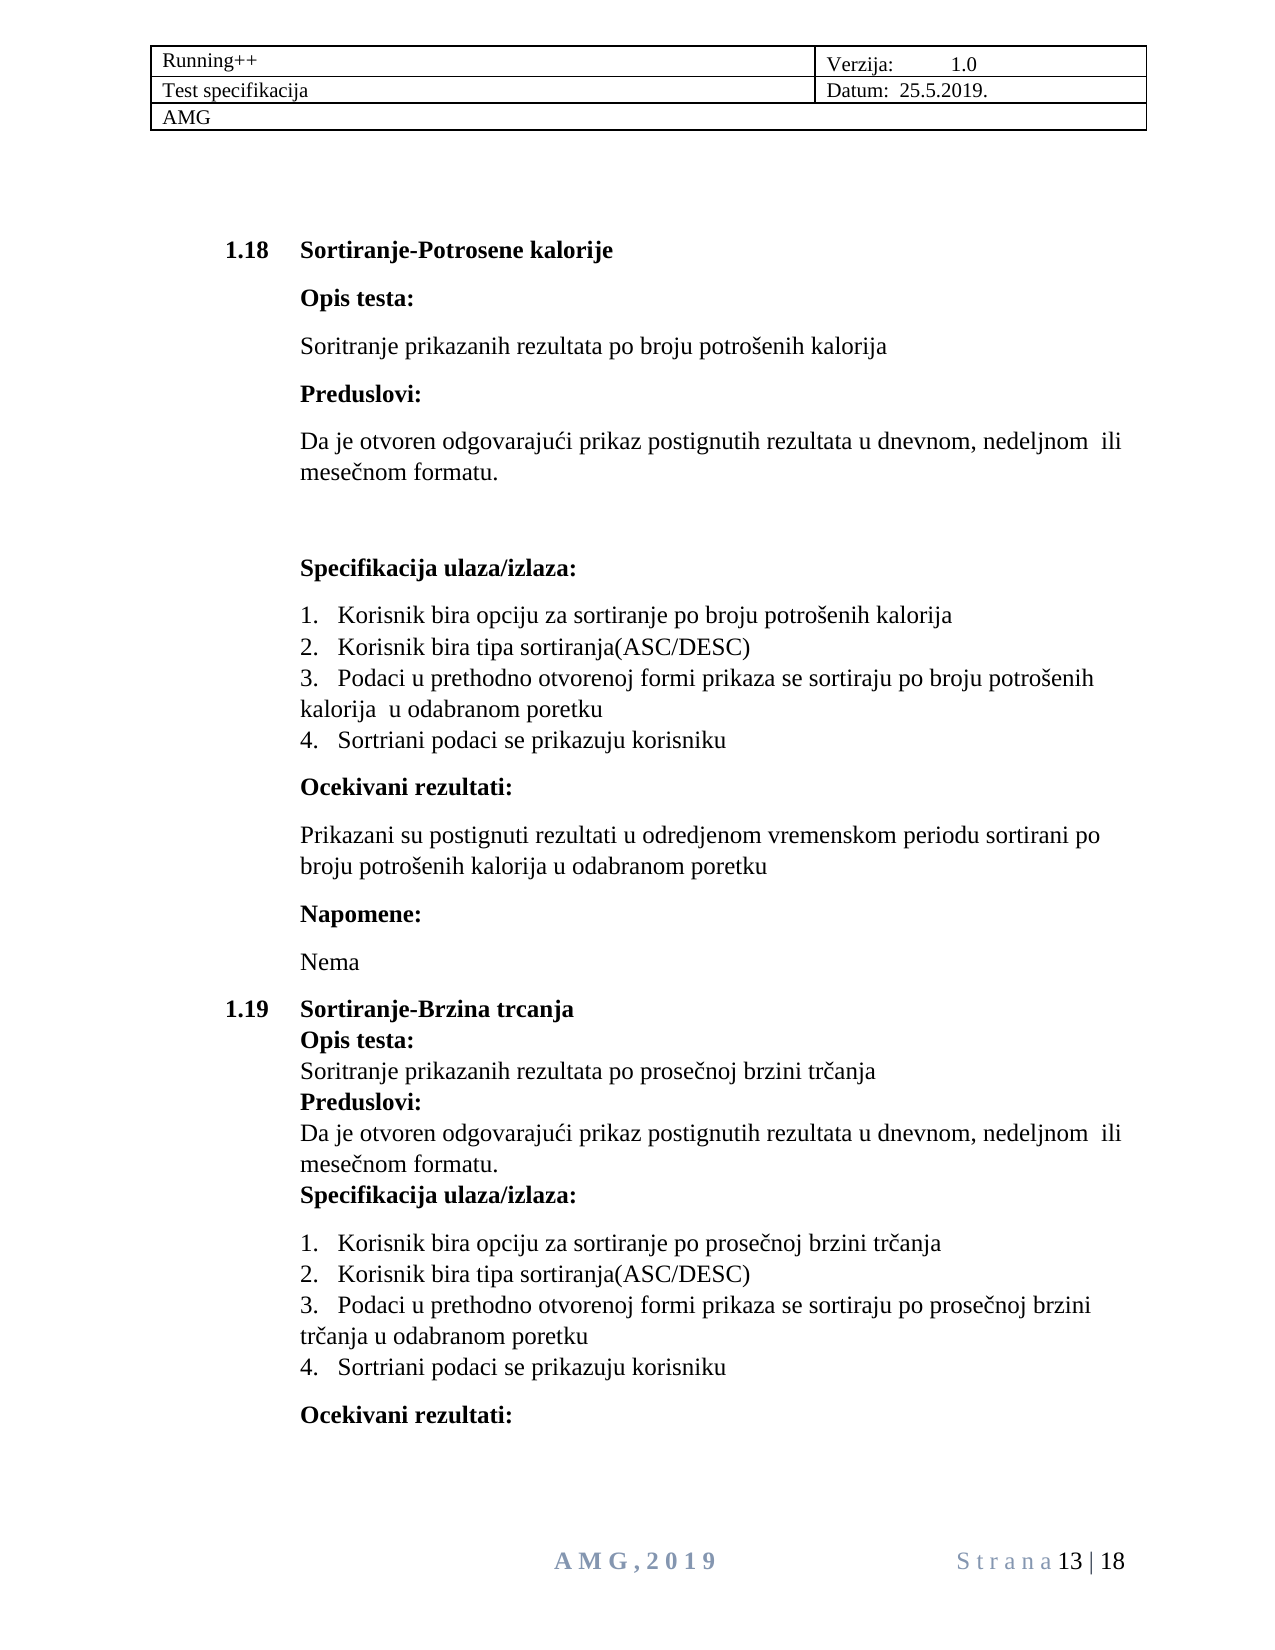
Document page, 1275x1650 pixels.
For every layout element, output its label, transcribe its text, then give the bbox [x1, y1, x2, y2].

list Preduslovi: [300, 1087, 1125, 1116]
list Ocekivani rezultati: [300, 1400, 1125, 1429]
text Da je otvoren odgovarajući prikaz postignutih rezultata u dnevnom, nedeljnom ili mesečnom formatu. [300, 426, 1125, 486]
text Specifikacija ulaza/izlaza: [300, 553, 1125, 582]
text Preduslovi: [300, 379, 1125, 407]
list Soritranje prikazanih rezultata po prosečnoj brzini trčanja [300, 1056, 1125, 1085]
text Napomene: [300, 899, 1125, 928]
list Da je otvoren odgovarajući prikaz postignutih rezultata u dnevnom, nedeljnom ili mesečnom formatu. [300, 1118, 1125, 1178]
list Sortiranje-Potrosene kalorije [225, 236, 1125, 264]
list Sortiranje-Brzina trcanja [225, 994, 1125, 1023]
text 1. Korisnik bira opciju za sortiranje po prosečnoj brzini trčanja 2. Korisnik bira tipa sortiranja(ASC/DESC) 3. Podaci u prethodno otvorenoj formi prikaza se sortiraju po prosečnoj brzini trčanja u odabranom poretku 4. Sortriani podaci se prikazuju korisniku [300, 1228, 1125, 1381]
text Opis testa: [300, 283, 1125, 312]
text Soritranje prikazanih rezultata po broju potrošenih kalorija [225, 331, 1125, 360]
list Opis testa: [300, 1025, 1125, 1054]
list Specifikacija ulaza/izlaza: [300, 1181, 1125, 1209]
text Nema [300, 947, 1125, 975]
text Prikazani su postignuti rezultati u odredjenom vremenskom periodu sortirani po broju potrošenih kalorija u odabranom poretku [300, 820, 1125, 880]
text Ocekivani rezultati: [300, 772, 1125, 801]
text 1. Korisnik bira opciju za sortiranje po broju potrošenih kalorija 2. Korisnik bira tipa sortiranja(ASC/DESC) 3. Podaci u prethodno otvorenoj formi prikaza se sortiraju po broju potrošenih kalorija u odabranom poretku 4. Sortriani podaci se prikazuju korisniku [300, 601, 1125, 753]
